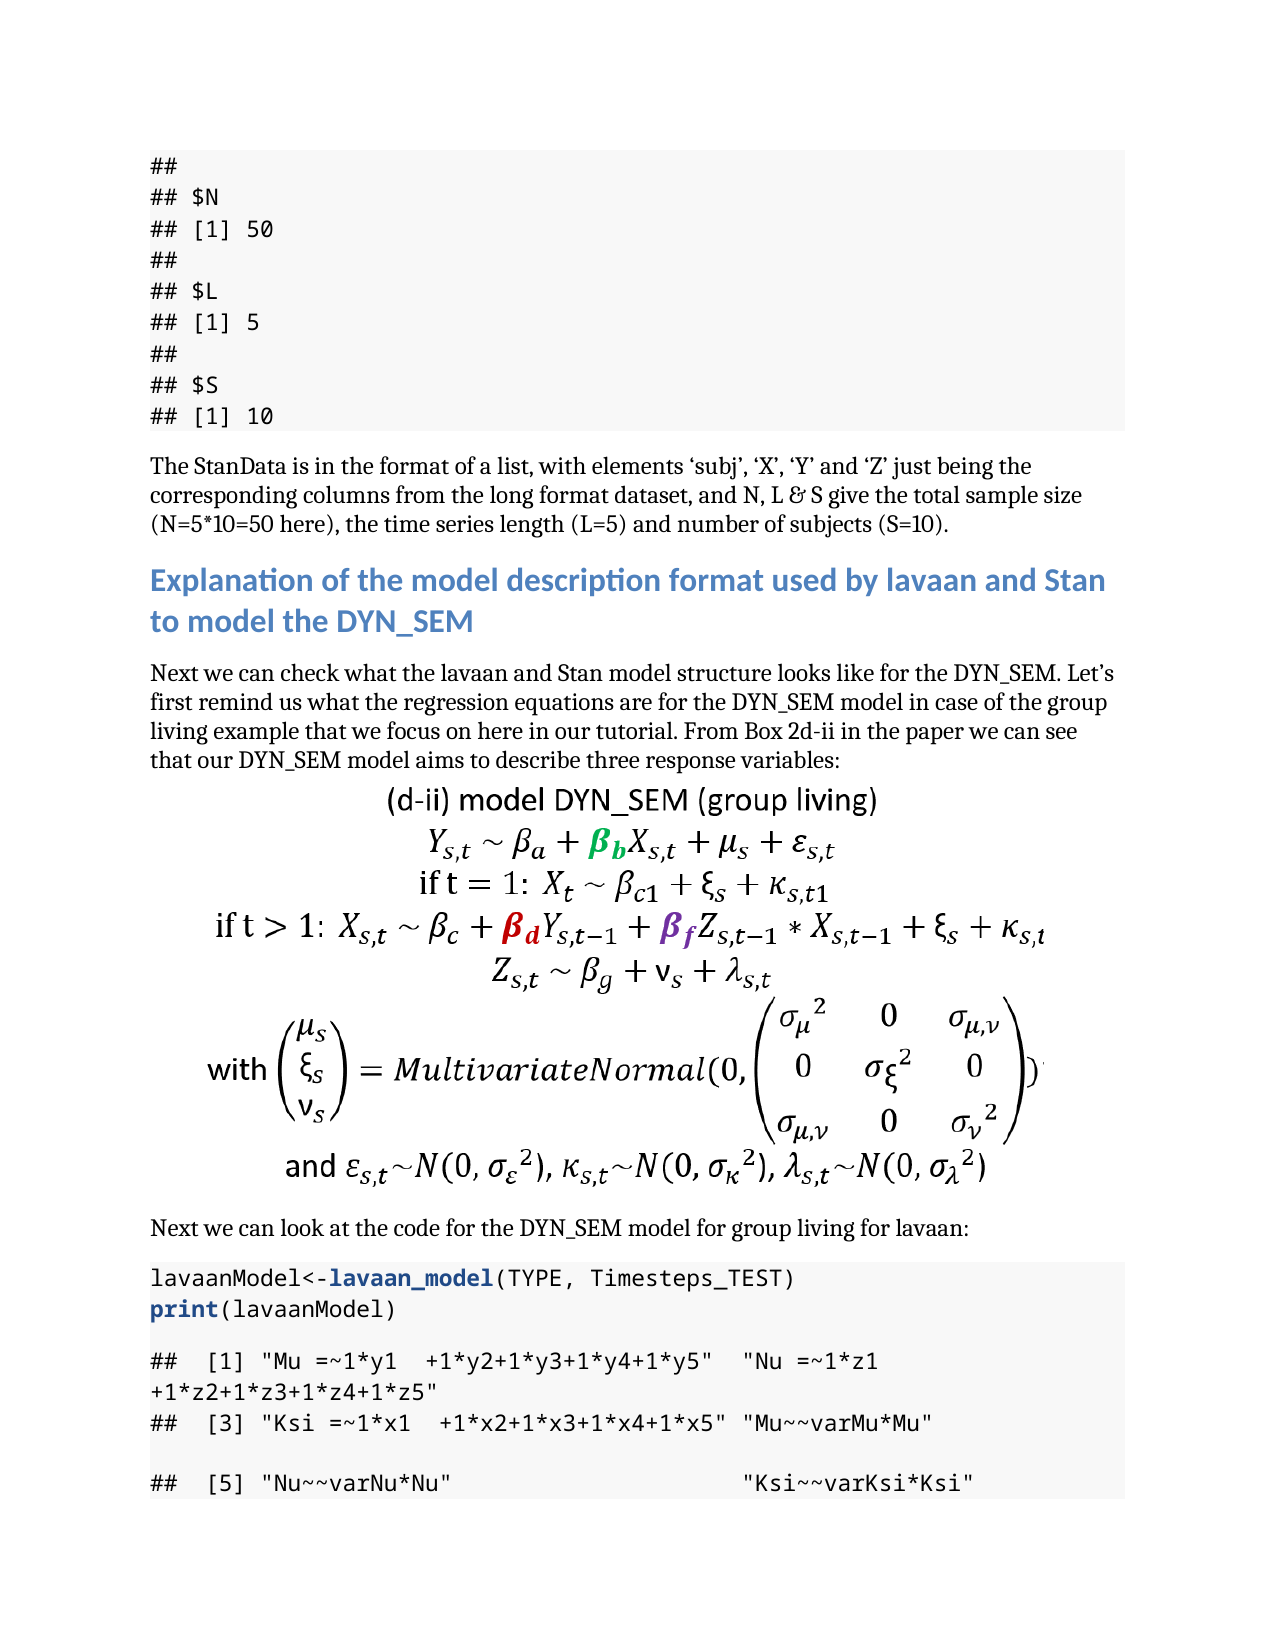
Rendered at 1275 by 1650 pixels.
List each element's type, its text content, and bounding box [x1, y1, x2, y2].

subtitle Explanation of the model description format used by lavaan and Stan to model the DYN_SEM [150, 559, 1125, 641]
text The StanData is in the format of a list, with elements ‘subj’, ‘X’, ‘Y’ and ‘Z’ just being the corresponding columns from the long format dataset, and N, L & S give the total sample size (N=5*10=50 here), the time series length (L=5) and number of subjects (S=10). [150, 452, 1125, 538]
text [150, 1345, 1125, 1499]
text lavaanModel<-lavaan_model(TYPE, Timesteps_TEST) print(lavaanModel) [397, 1262, 1125, 1324]
picture [168, 774, 1044, 1196]
text Next we can look at the code for the DYN_SEM model for group living for lavaan: [150, 1214, 1125, 1243]
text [150, 150, 1125, 431]
